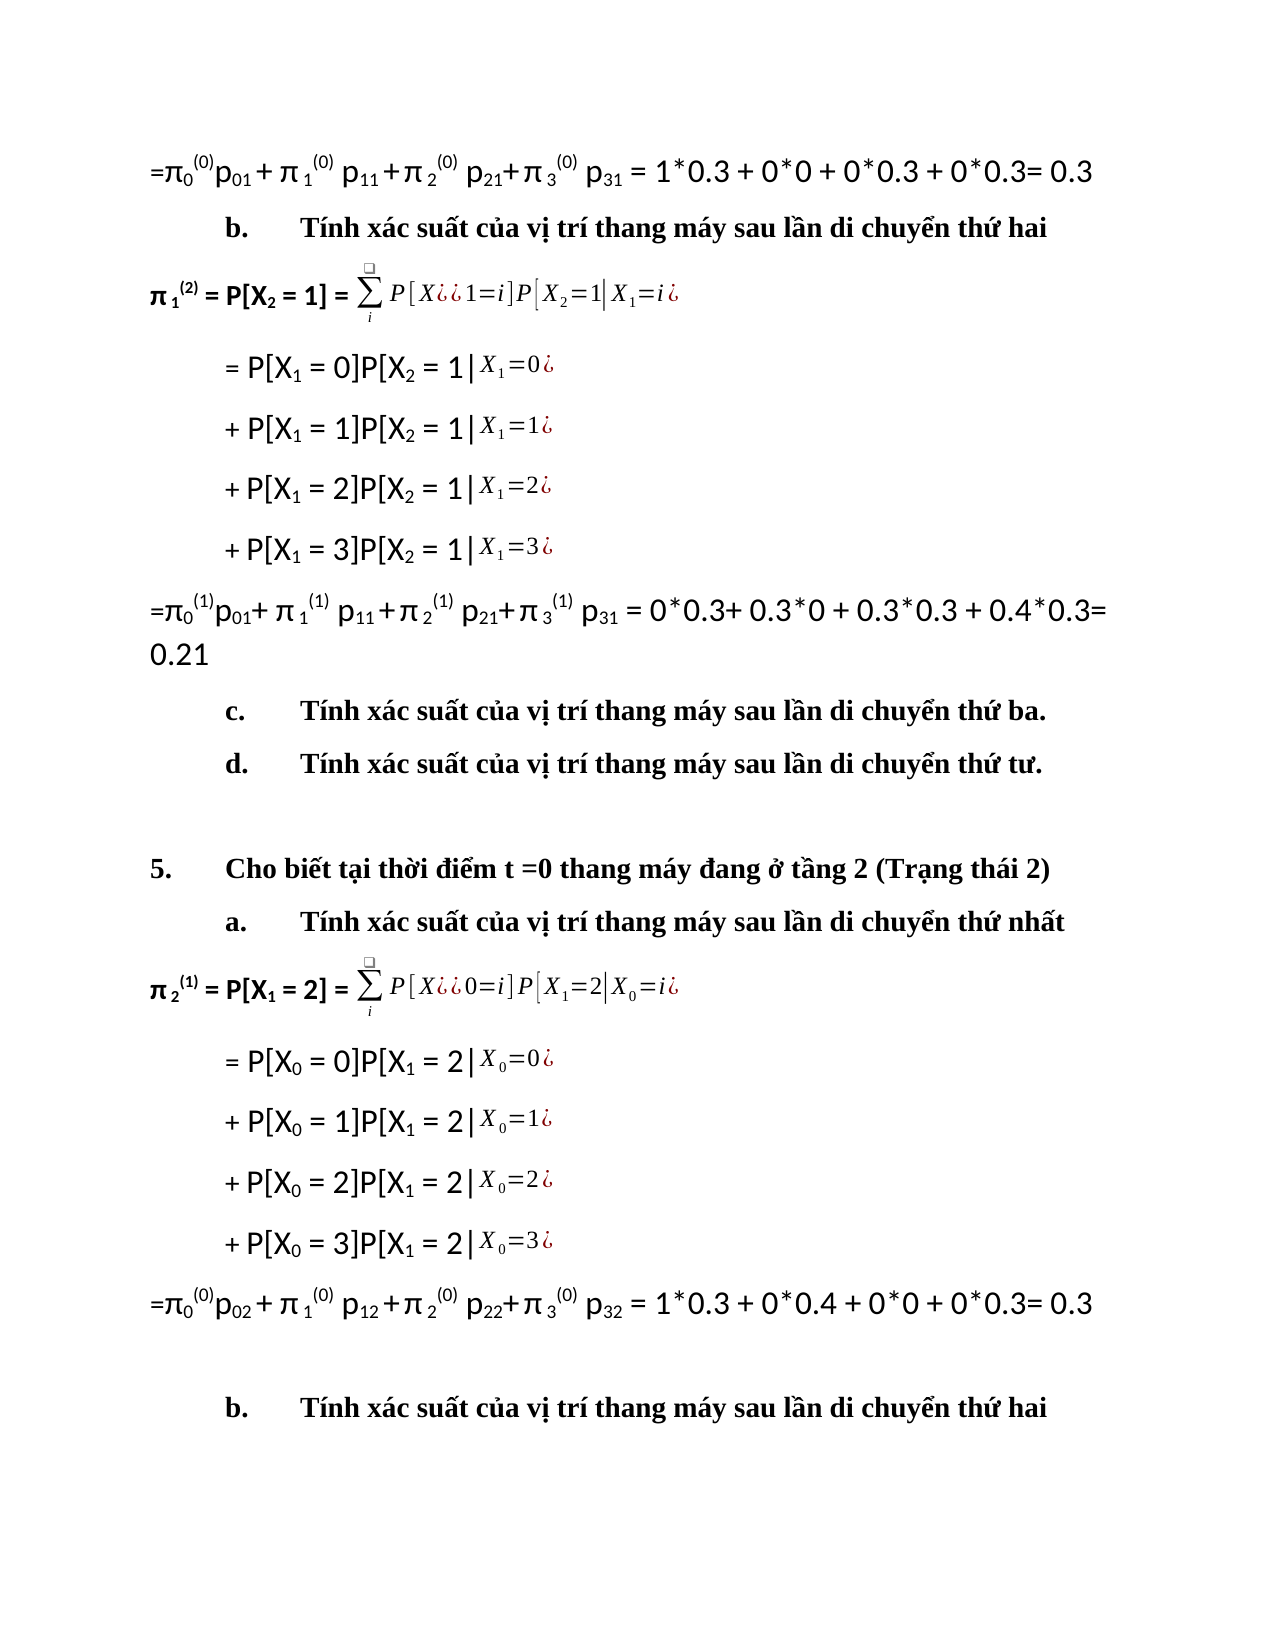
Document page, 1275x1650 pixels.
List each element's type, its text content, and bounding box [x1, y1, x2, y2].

text d. Tính xác suất của vị trí thang máy sau lần di chuyển thứ tư. [225, 746, 1125, 779]
text = P[X1 = 0]P[X2 = 1| [150, 346, 1125, 387]
text =π0(0)p01 + π 1(0) p11 + π 2(0) p21+ π 3(0) p31 = 1*0.3 + 0*0 + 0*0.3 + 0*0.3= 0.3 [150, 150, 1125, 191]
text =π0(0)p02 + π 1(0) p12 + π 2(0) p22+ π 3(0) p32 = 1*0.3 + 0*0.4 + 0*0 + 0*0.3= 0.3 [150, 1282, 1125, 1323]
text + P[X1 = 1]P[X2 = 1| [150, 407, 1125, 447]
text + P[X0 = 2]P[X1 = 2| [150, 1161, 1125, 1202]
text + P[X1 = 3]P[X2 = 1| [150, 528, 1125, 569]
text + P[X0 = 3]P[X1 = 2| [150, 1222, 1125, 1262]
text c. Tính xác suất của vị trí thang máy sau lần di chuyển thứ ba. [225, 693, 1125, 727]
text b. Tính xác suất của vị trí thang máy sau lần di chuyển thứ hai [225, 1390, 1125, 1423]
text b. Tính xác suất của vị trí thang máy sau lần di chuyển thứ hai [225, 211, 1125, 244]
text + P[X0 = 1]P[X1 = 2| [150, 1100, 1125, 1141]
text 5. Cho biết tại thời điểm t =0 thang máy đang ở tầng 2 (Trạng thái 2) [150, 852, 1125, 885]
text =π0(1)p01+ π 1(1) p11 + π 2(1) p21+ π 3(1) p31 = 0*0.3+ 0.3*0 + 0.3*0.3 + 0.4*0.3= 0.21 [150, 588, 1125, 673]
text = P[X0 = 0]P[X1 = 2| [150, 1040, 1125, 1081]
text a. Tính xác suất của vị trí thang máy sau lần di chuyển thứ nhất [225, 904, 1125, 938]
text + P[X1 = 2]P[X2 = 1| [150, 467, 1125, 508]
text π 1(2) = P[X2 = 1] = [150, 263, 1125, 327]
text π 2(1) = P[X1 = 2] = [150, 957, 1125, 1020]
